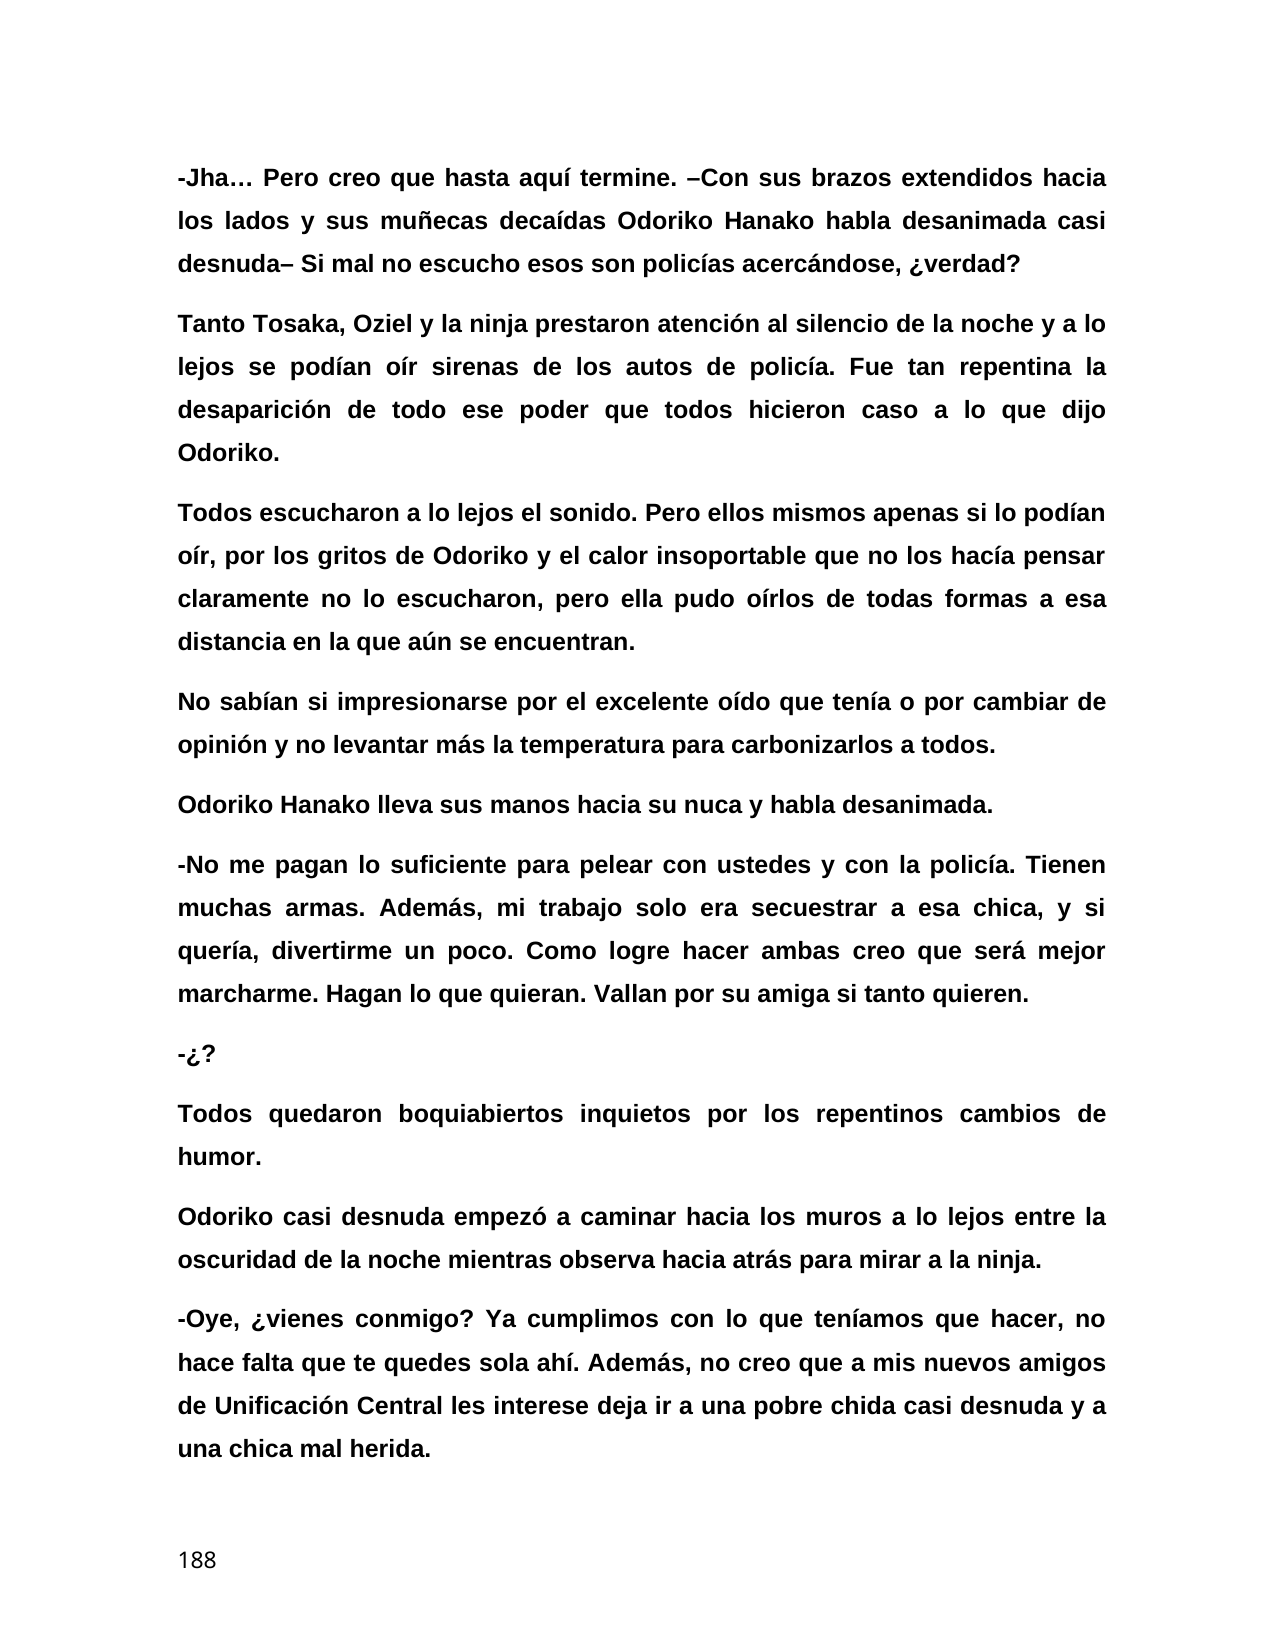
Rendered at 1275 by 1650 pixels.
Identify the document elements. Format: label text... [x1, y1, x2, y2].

text -Oye, ¿vienes conmigo? Ya cumplimos con lo que teníamos que hacer, no hace falta que te quedes sola ahí. Además, no creo que a mis nuevos amigos de Unificación Central les interese deja ir a una pobre chida casi desnuda y a una chica mal herida. [177, 1304, 1107, 1462]
text -No me pagan lo suficiente para pelear con ustedes y con la policía. Tienen muchas armas. Además, mi trabajo solo era secuestrar a esa chica, y si quería, divertirme un poco. Como logre hacer ambas creo que será mejor marcharme. Hagan lo que quieran. Vallan por su amiga si tanto quieren. [177, 849, 1107, 1008]
text Odoriko casi desnuda empezó a caminar hacia los muros a lo lejos entre la oscuridad de la noche mientras observa hacia atrás para mirar a la ninja. [177, 1201, 1107, 1273]
text Odoriko Hanako lleva sus manos hacia su nuca y habla desanimada. [177, 790, 1107, 818]
text -Jha… Pero creo que hasta aquí termine. –Con sus brazos extendidos hacia los lados y sus muñecas decaídas Odoriko Hanako habla desanimada casi desnuda– Si mal no escucho esos son policías acercándose, ¿verdad? [177, 162, 1107, 277]
text Todos escucharon a lo lejos el sonido. Pero ellos mismos apenas si lo podían oír, por los gritos de Odoriko y el calor insoportable que no los hacía pensar claramente no lo escucharon, pero ella pudo oírlos de todas formas a esa distancia en la que aún se encuentran. [177, 498, 1107, 656]
text No sabían si impresionarse por el excelente oído que tenía o por cambiar de opinión y no levantar más la temperatura para carbonizarlos a todos. [177, 687, 1107, 759]
text Todos quedaron boquiabiertos inquietos por los repentinos cambios de humor. [177, 1098, 1107, 1170]
text -¿? [177, 1039, 1107, 1067]
